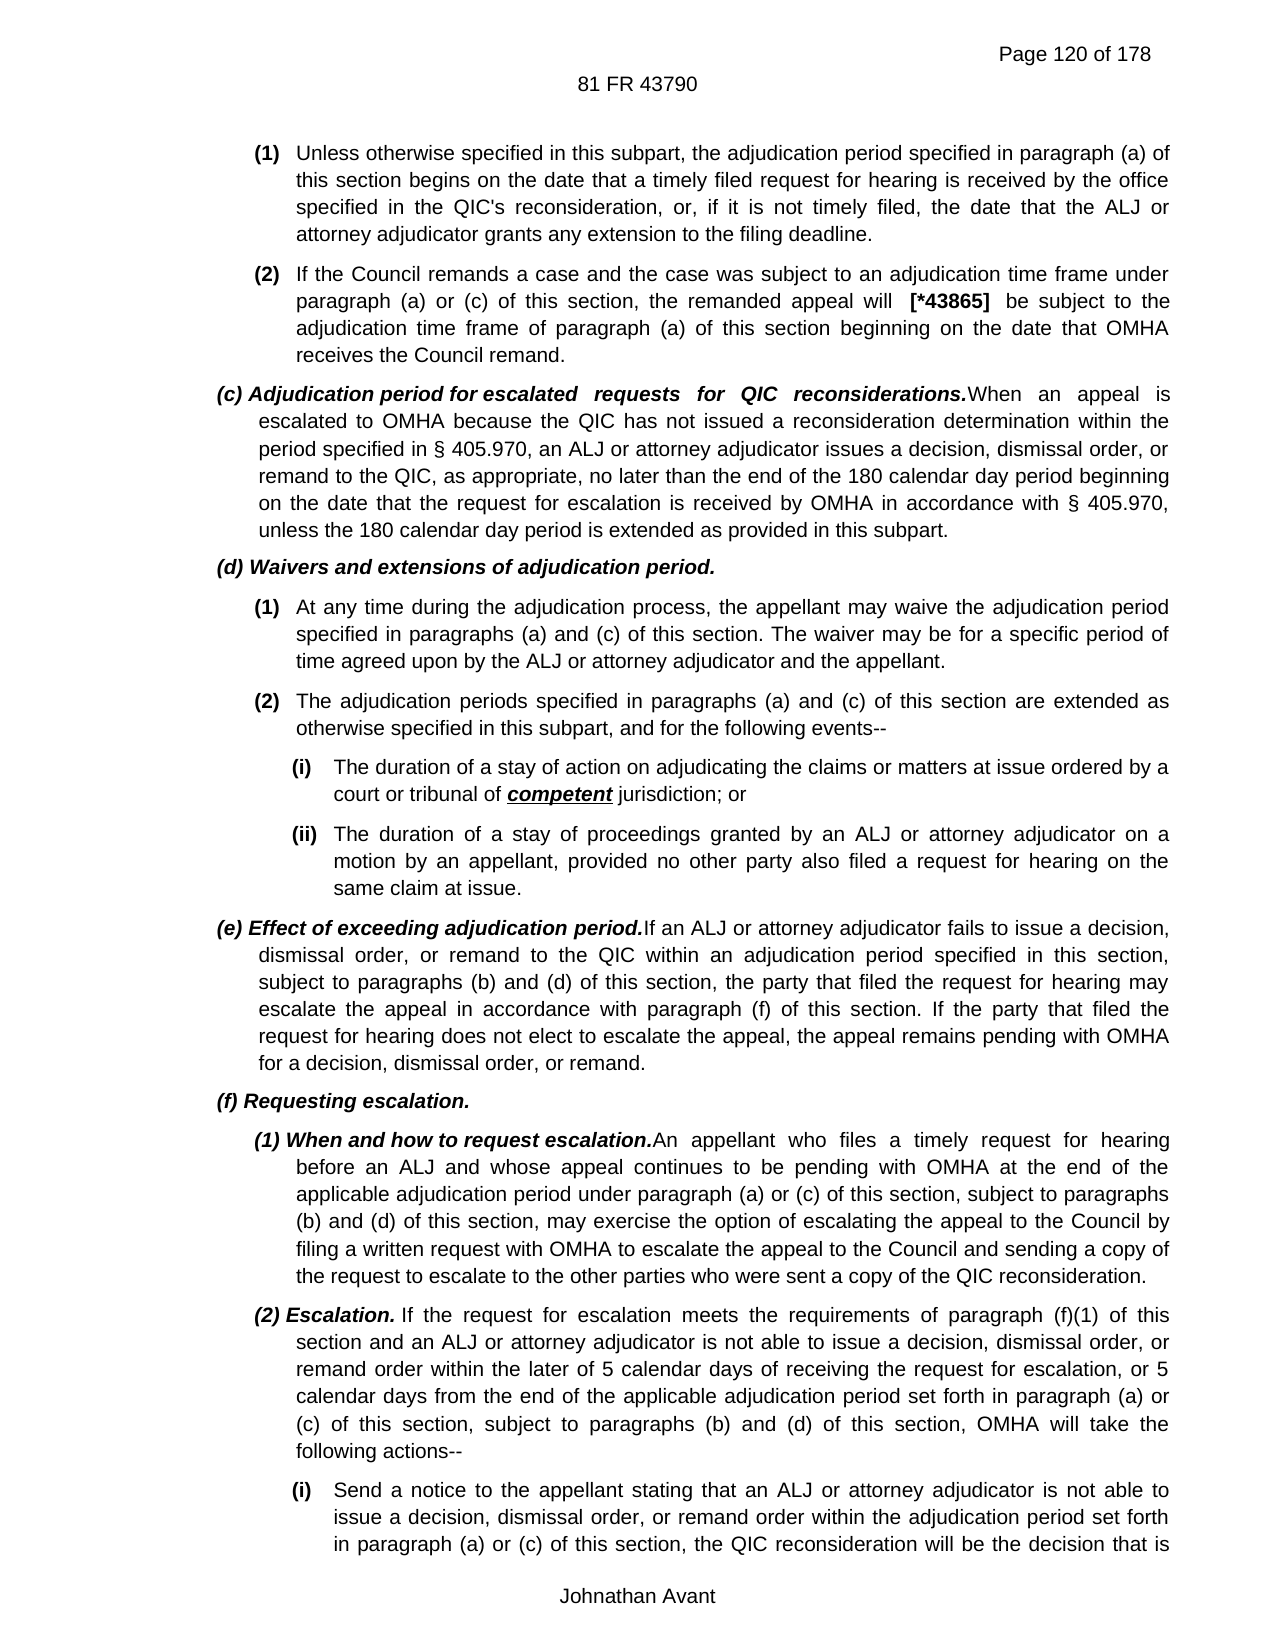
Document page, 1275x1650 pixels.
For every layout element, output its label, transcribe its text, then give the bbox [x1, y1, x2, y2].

list cation period.If an ALJ or attorney adjudicator fails to issue a decision, dismissal order, or remand to the QIC within an adjudication period specified in this section, subject to paragraphs (b) and (d) of this section, the party that filed the request for hearing may escalate the appeal in accordance with paragraph (f) of this section. If the party that filed the request for hearing does not elect to escalate the appeal, the appeal remains pending with OMHA for a decision, dismissal order, or remand. [217, 912, 1171, 1075]
list Unless otherwise specified in this subpart, the adjudication period specified in paragraph (a) of this section begins on the date that a timely filed request for hearing is received by the office specified in the QIC's reconsideration, or, if it is not timely filed, the date that the ALJ or attorney adjudicator grants any extension to the filing deadline. [254, 137, 1171, 246]
list The adjudication periods specified in paragraphs (a) and (c) of this section are extended as otherwise specified in this subpart, and for the following events-- [254, 685, 1171, 739]
list calated requests for QIC reconsiderations.When an appeal is escalated to OMHA because the QIC has not issued a reconsideration determination within the period specified in § 405.970, an ALJ or attorney adjudicator issues a decision, dismissal order, or remand to the QIC, as appropriate, no later than the end of the 180 calendar day period beginning on the date that the request for escalation is received by OMHA in accordance with § 405.970, unless the 180 calendar day period is extended as provided in this subpart. [217, 379, 1171, 542]
list The duration of a stay of proceedings granted by an ALJ or attorney adjudicator on a motion by an appellant, provided no other party also filed a request for hearing on the same claim at issue. [292, 819, 1171, 900]
list If the request for escalation meets the requirements of paragraph (f)(1) of this section and an ALJ or attorney adjudicator is not able to issue a decision, dismissal order, or remand order within the later of 5 calendar days of receiving the request for escalation, or 5 calendar days from the end of the applicable adjudication period set forth in paragraph (a) or (c) of this section, subject to paragraphs (b) and (d) of this section, OMHA will take the following actions-- [254, 1300, 1171, 1462]
list adjudication period. [217, 554, 1171, 579]
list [292, 1475, 1171, 1556]
list The duration of a stay of action on adjudicating the claims or matters at issue ordered by a court or tribunal of competent jurisdiction; or [292, 752, 1171, 806]
list calation.An appellant who files a timely request for hearing before an ALJ and whose appeal continues to be pending with OMHA at the end of the applicable adjudication period under paragraph (a) or (c) of this section, subject to paragraphs (b) and (d) of this section, may exercise the option of escalating the appeal to the Council by filing a written request with OMHA to escalate the appeal to the Council and sending a copy of the request to escalate to the other parties who were sent a copy of the QIC reconsideration. [254, 1125, 1171, 1287]
list If the Council remands a case and the case was subject to an adjudication time frame under paragraph (a) or (c) of this section, the remanded appeal will [*43865] be subject to the adjudication time frame of paragraph (a) of this section beginning on the date that OMHA receives the Council remand. [254, 258, 1171, 367]
list At any time during the adjudication process, the appellant may waive the adjudication period specified in paragraphs (a) and (c) of this section. The waiver may be for a specific period of time agreed upon by the ALJ or attorney adjudicator and the appellant. [254, 592, 1171, 673]
